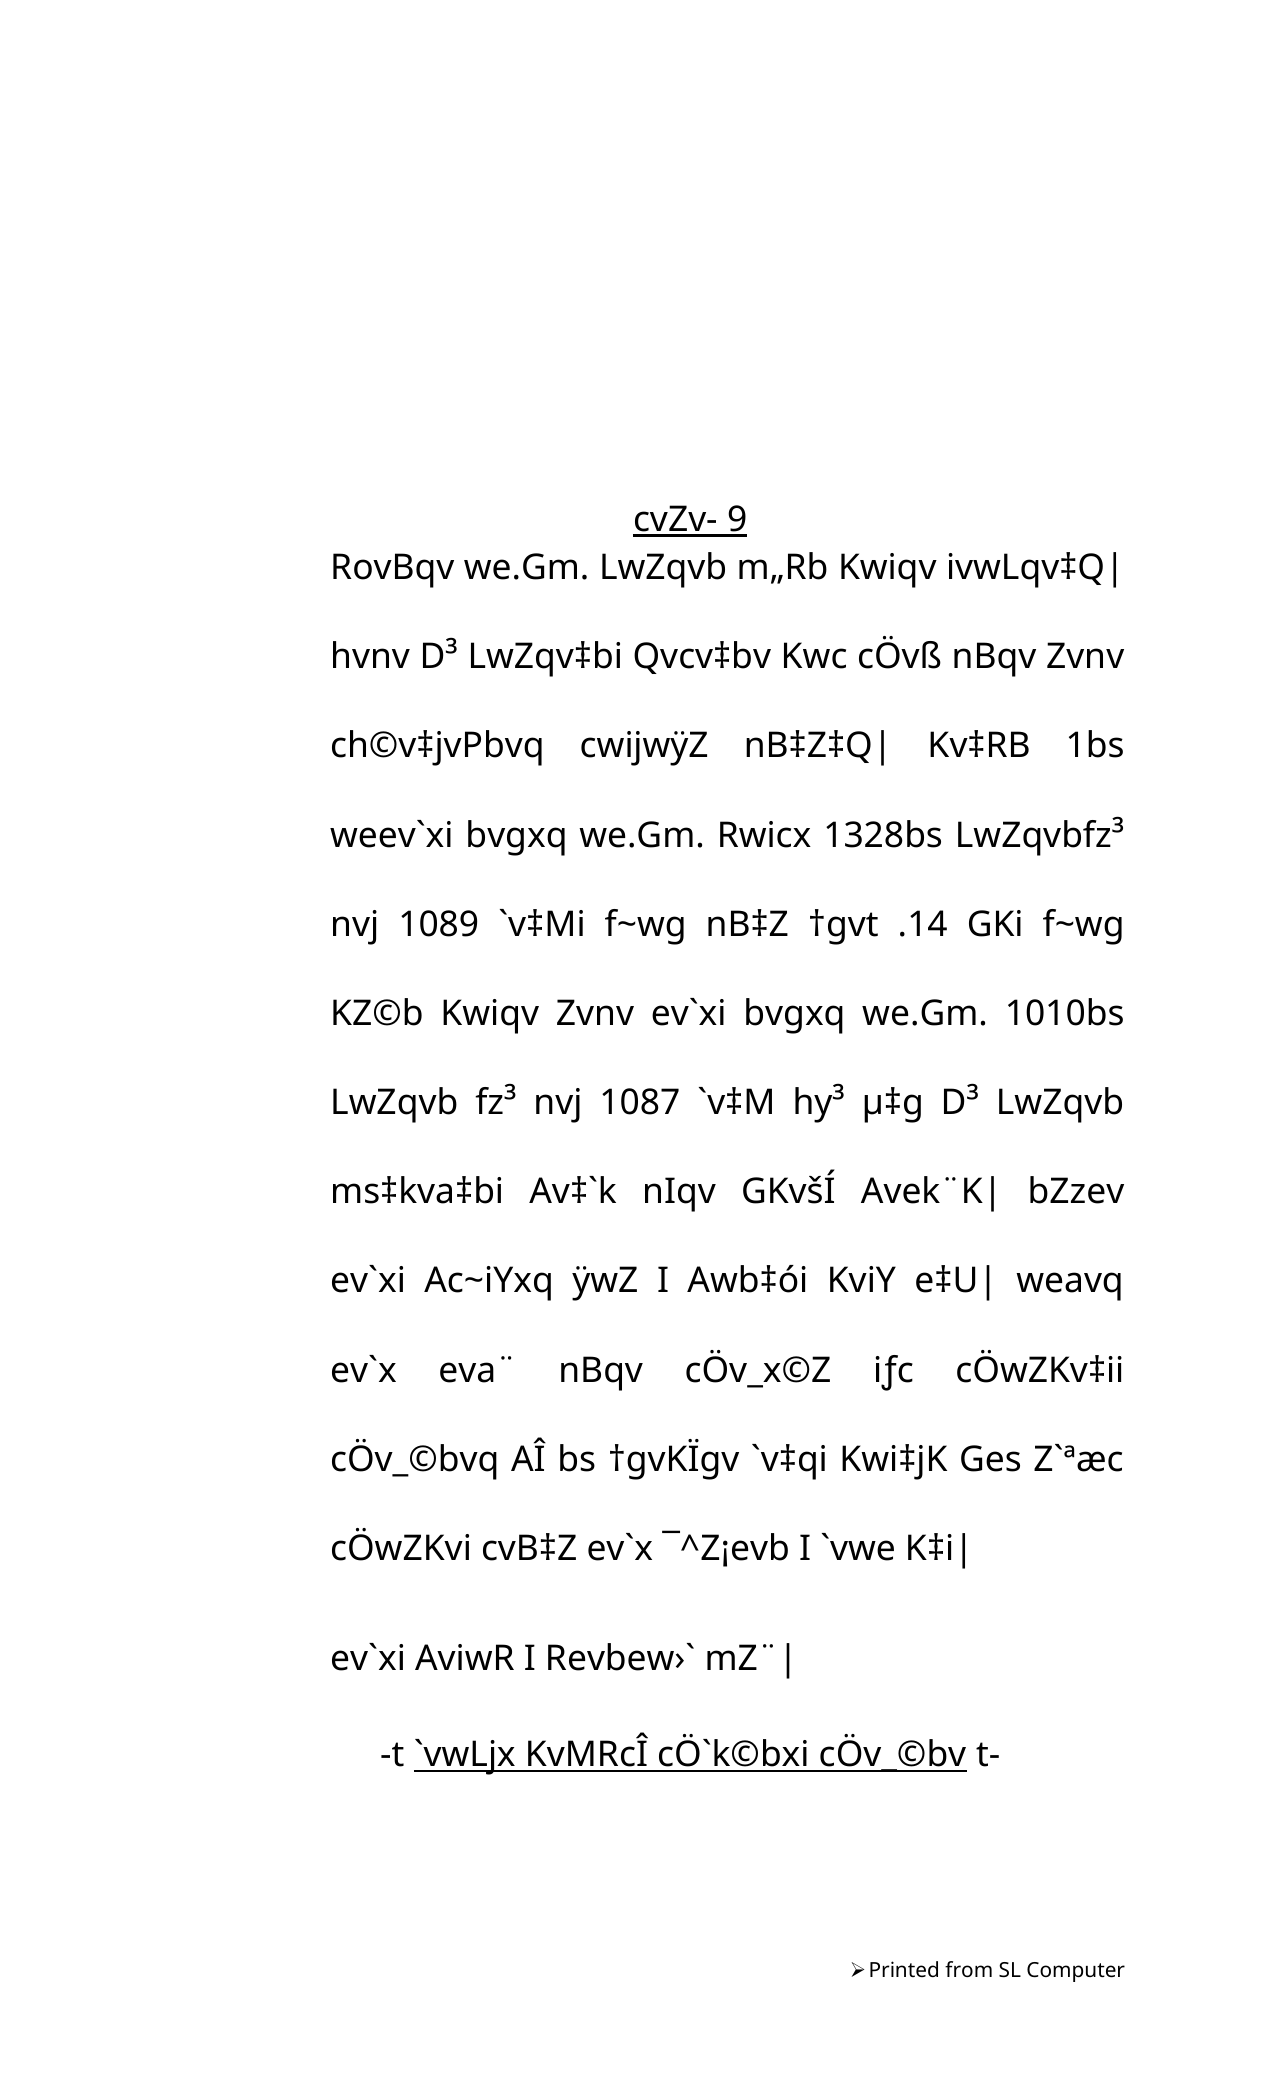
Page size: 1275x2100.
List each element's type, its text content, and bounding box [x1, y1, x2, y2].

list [292, 542, 1125, 1571]
text -t `vwLjx KvMRcÎ cÖ`k©bxi cÖv_©bv t- [255, 1729, 1125, 1777]
text ev`xi AviwR I Revbew›` mZ¨| [255, 1632, 1125, 1681]
